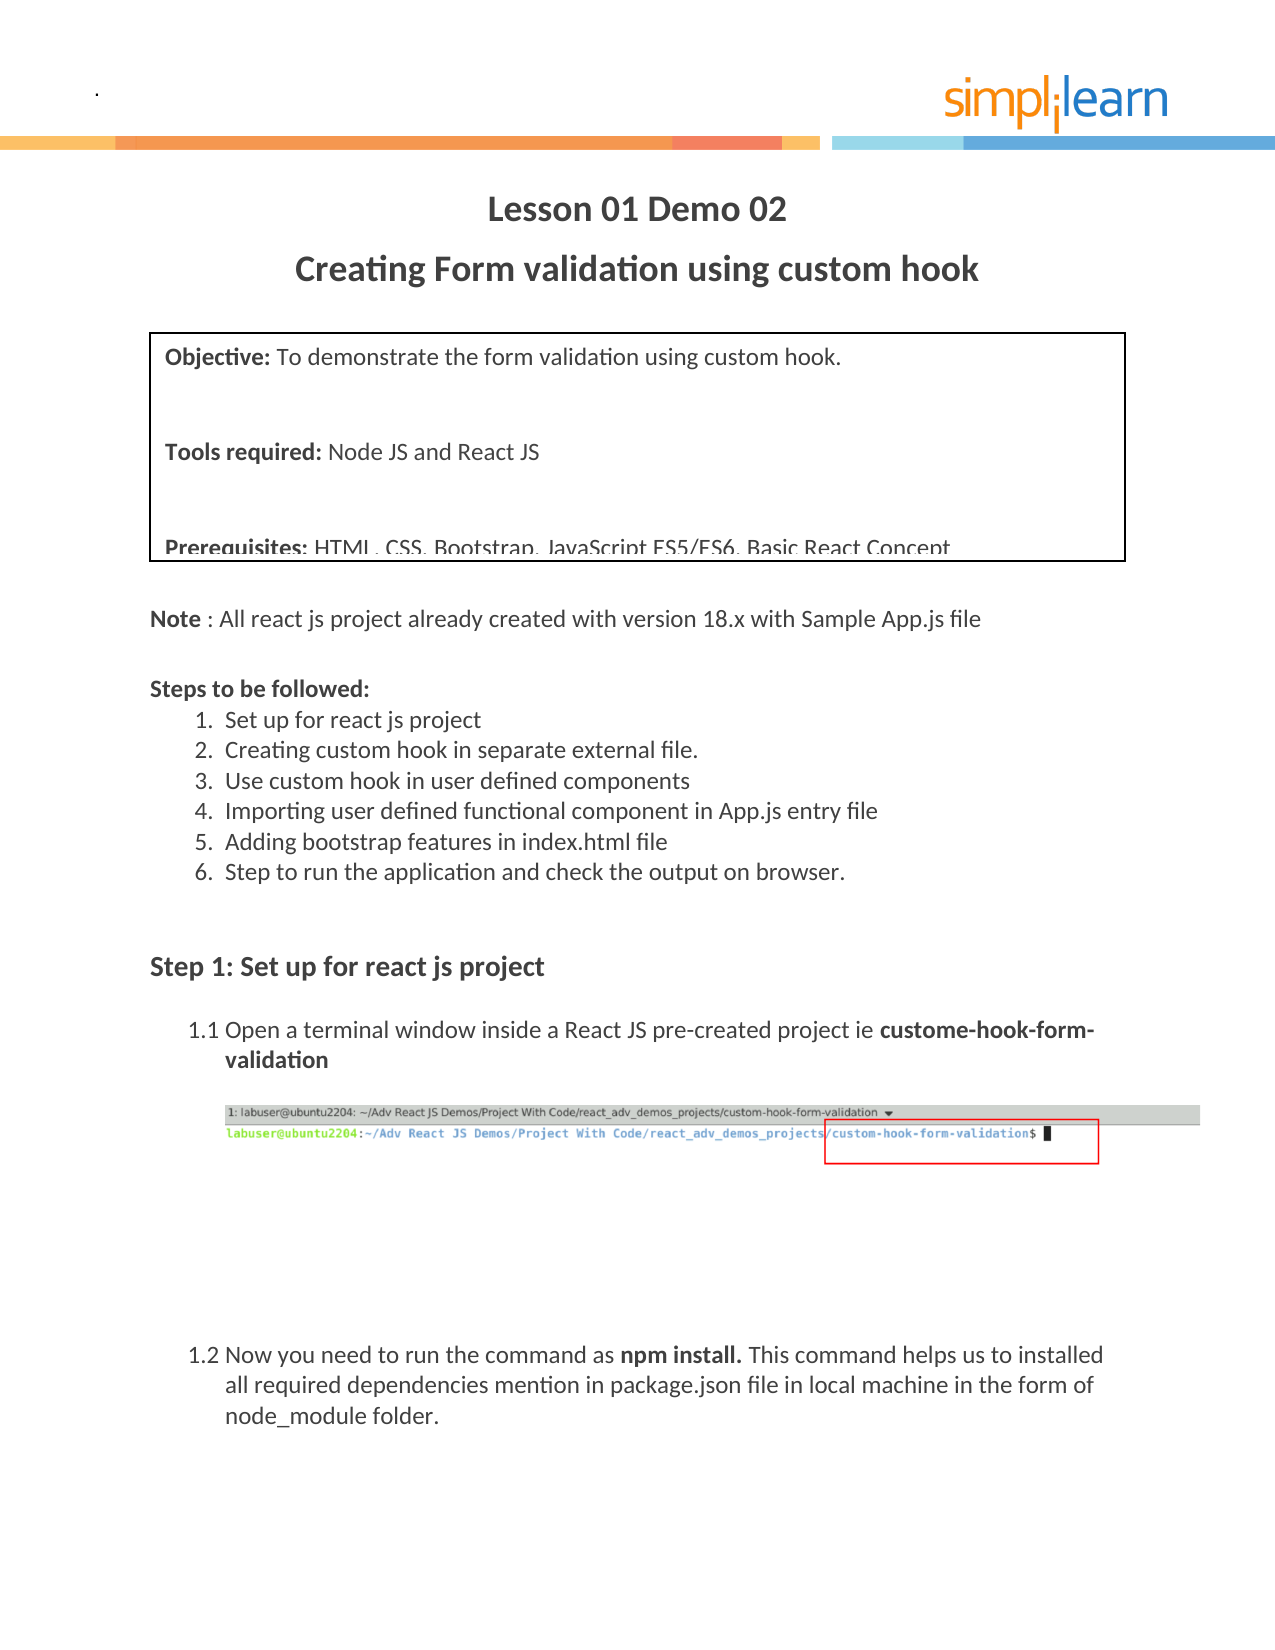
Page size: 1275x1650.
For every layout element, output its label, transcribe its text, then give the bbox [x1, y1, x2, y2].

list Set up for react js project [194, 704, 1125, 734]
text Step 1: Set up for react js project [150, 948, 1125, 984]
list Open a terminal window inside a React JS pre-created project ie custome-hook-form-validation [187, 1014, 1125, 1075]
picture [225, 1105, 1200, 1248]
picture [0, 75, 1275, 150]
list Step to run the application and check the output on browser. [194, 856, 1125, 887]
list Adding bootstrap features in index.html file [194, 826, 1125, 856]
list Creating custom hook in separate external file. [194, 734, 1125, 765]
list Now you need to run the command as npm install. This command helps us to installed all required dependencies mention in package.json file in local machine in the form of node_module folder. [187, 1339, 1125, 1430]
list Use custom hook in user defined components [194, 765, 1125, 795]
list Importing user defined functional component in App.js entry file [194, 795, 1125, 826]
text Lesson 01 Demo 02 [150, 185, 1125, 231]
text Steps to be followed: [150, 673, 1125, 704]
text Creating Form validation using custom hook [150, 245, 1125, 291]
text Note : All react js project already created with version 18.x with Sample App.js file [150, 603, 1125, 634]
